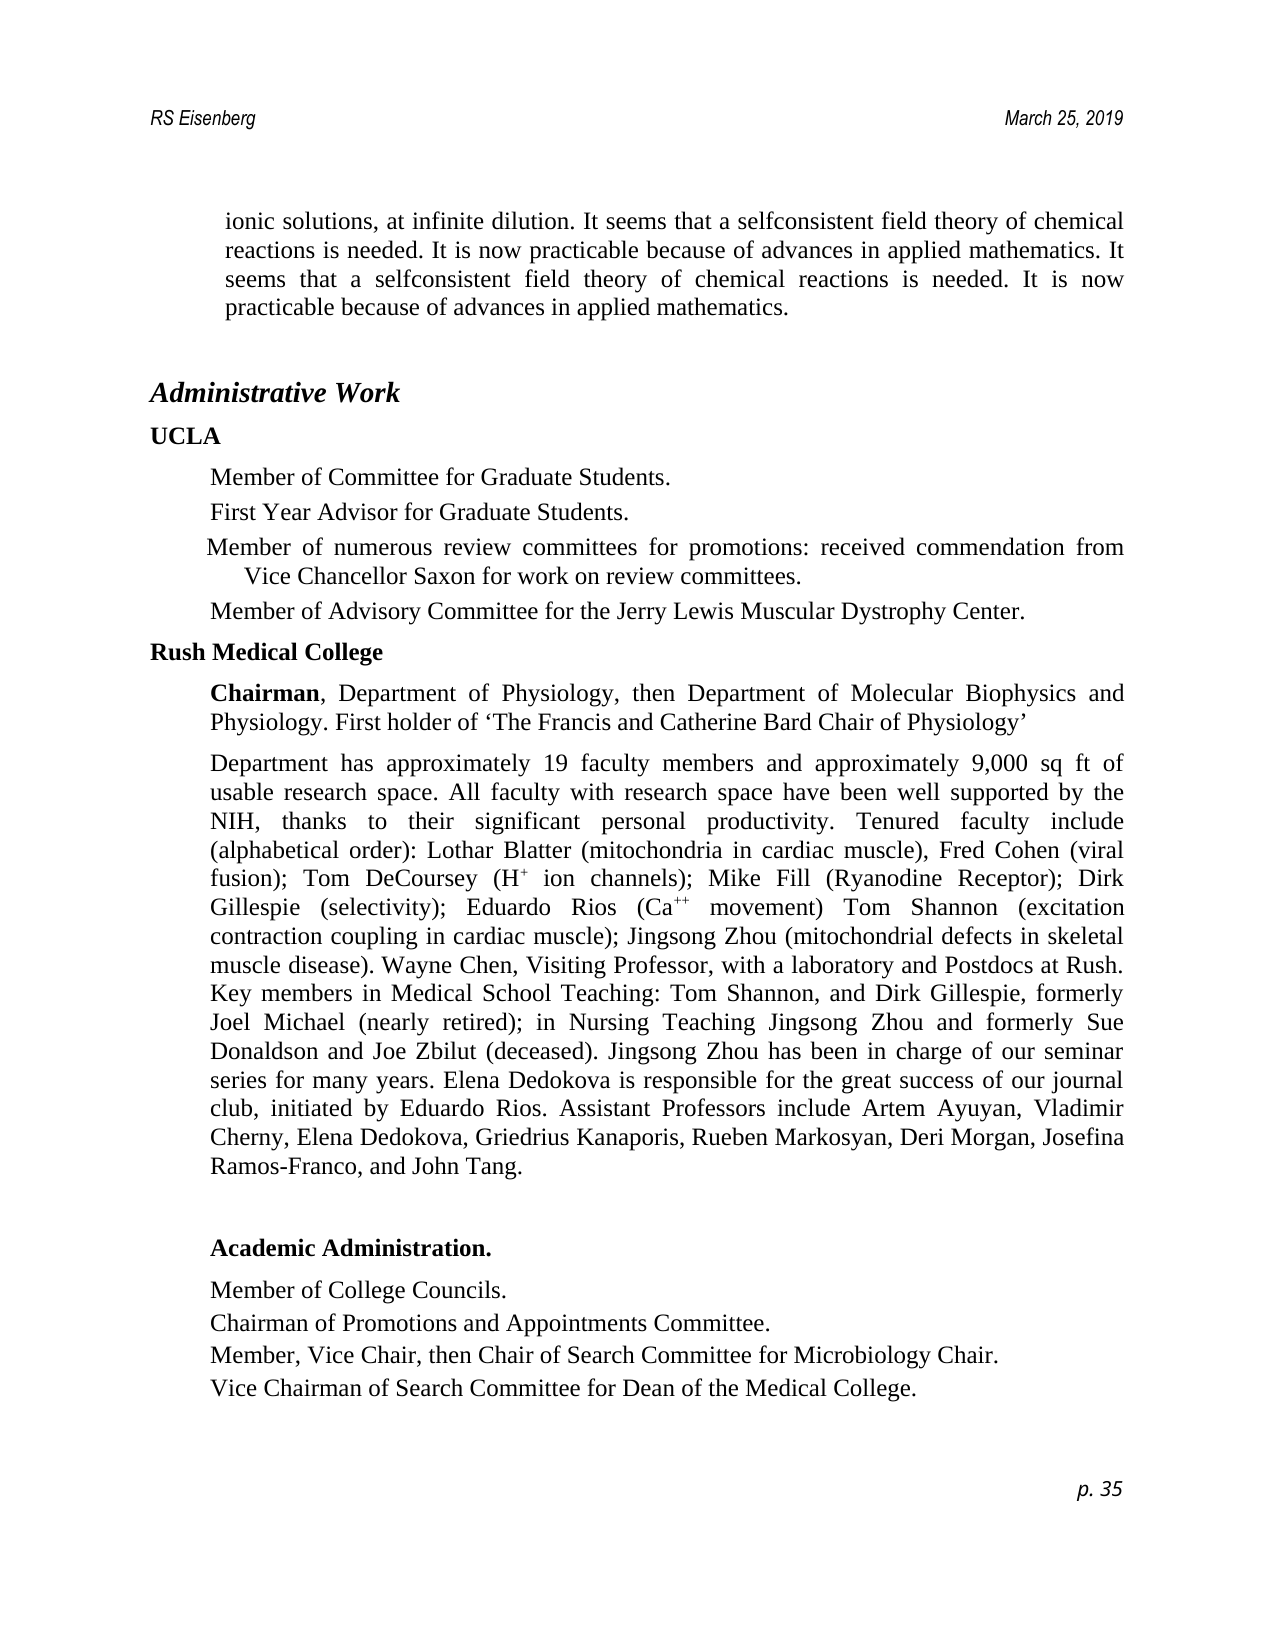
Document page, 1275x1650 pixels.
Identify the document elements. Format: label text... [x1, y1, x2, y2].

text Chairman, Department of Physiology, then Department of Molecular Biophysics and Physiology. First holder of ‘The Francis and Catherine Bard Chair of Physiology’ [210, 678, 1125, 736]
text Member of numerous review committees for promotions: received commendation from Vice Chancellor Saxon for work on review committees. [206, 532, 1125, 590]
text Chairman of Promotions and Appointments Committee. [210, 1308, 1125, 1336]
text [225, 206, 1125, 321]
text UCLA [150, 421, 1125, 450]
text Department has approximately 19 faculty members and approximately 9,000 sq ft of usable research space. All faculty with research space have been well supported by the NIH, thanks to their significant personal productivity. Tenured faculty include (alphabetical order): Lothar Blatter (mitochondria in cardiac muscle), Fred Cohen (viral fusion); Tom DeCoursey (H+ ion channels); Mike Fill (Ryanodine Receptor); Dirk Gillespie (selectivity); Eduardo Rios (Ca++ movement) Tom Shannon (excitation contraction coupling in cardiac muscle); Jingsong Zhou (mitochondrial defects in skeletal muscle disease). Wayne Chen, Visiting Professor, with a laboratory and Postdocs at Rush. Key members in Medical School Teaching: Tom Shannon, and Dirk Gillespie, formerly Joel Michael (nearly retired); in Nursing Teaching Jingsong Zhou and formerly Sue Donaldson and Joe Zbilut (deceased). Jingsong Zhou has been in charge of our seminar series for many years. Elena Dedokova is responsible for the great success of our journal club, initiated by Eduardo Rios. Assistant Professors include Artem Ayuyan, Vladimir Cherny, Elena Dedokova, Griedrius Kanaporis, Rueben Markosyan, Deri Morgan, Josefina Ramos-Franco, and John Tang. [210, 748, 1125, 1180]
text Administrative Work [150, 375, 1125, 408]
text Member of College Councils. [210, 1275, 1125, 1303]
text Member of Advisory Committee for the Jerry Lewis Muscular Dystrophy Center. [210, 596, 1125, 625]
text Member, Vice Chair, then Chair of Search Committee for Microbiology Chair. [210, 1341, 1125, 1369]
text Member of Committee for Graduate Students. [210, 462, 1125, 491]
text Vice Chairman of Search Committee for Dean of the Medical College. [210, 1373, 1125, 1402]
text Academic Administration. [210, 1233, 1125, 1262]
text Rush Medical College [150, 637, 1125, 666]
text First Year Advisor for Graduate Students. [210, 497, 1125, 526]
